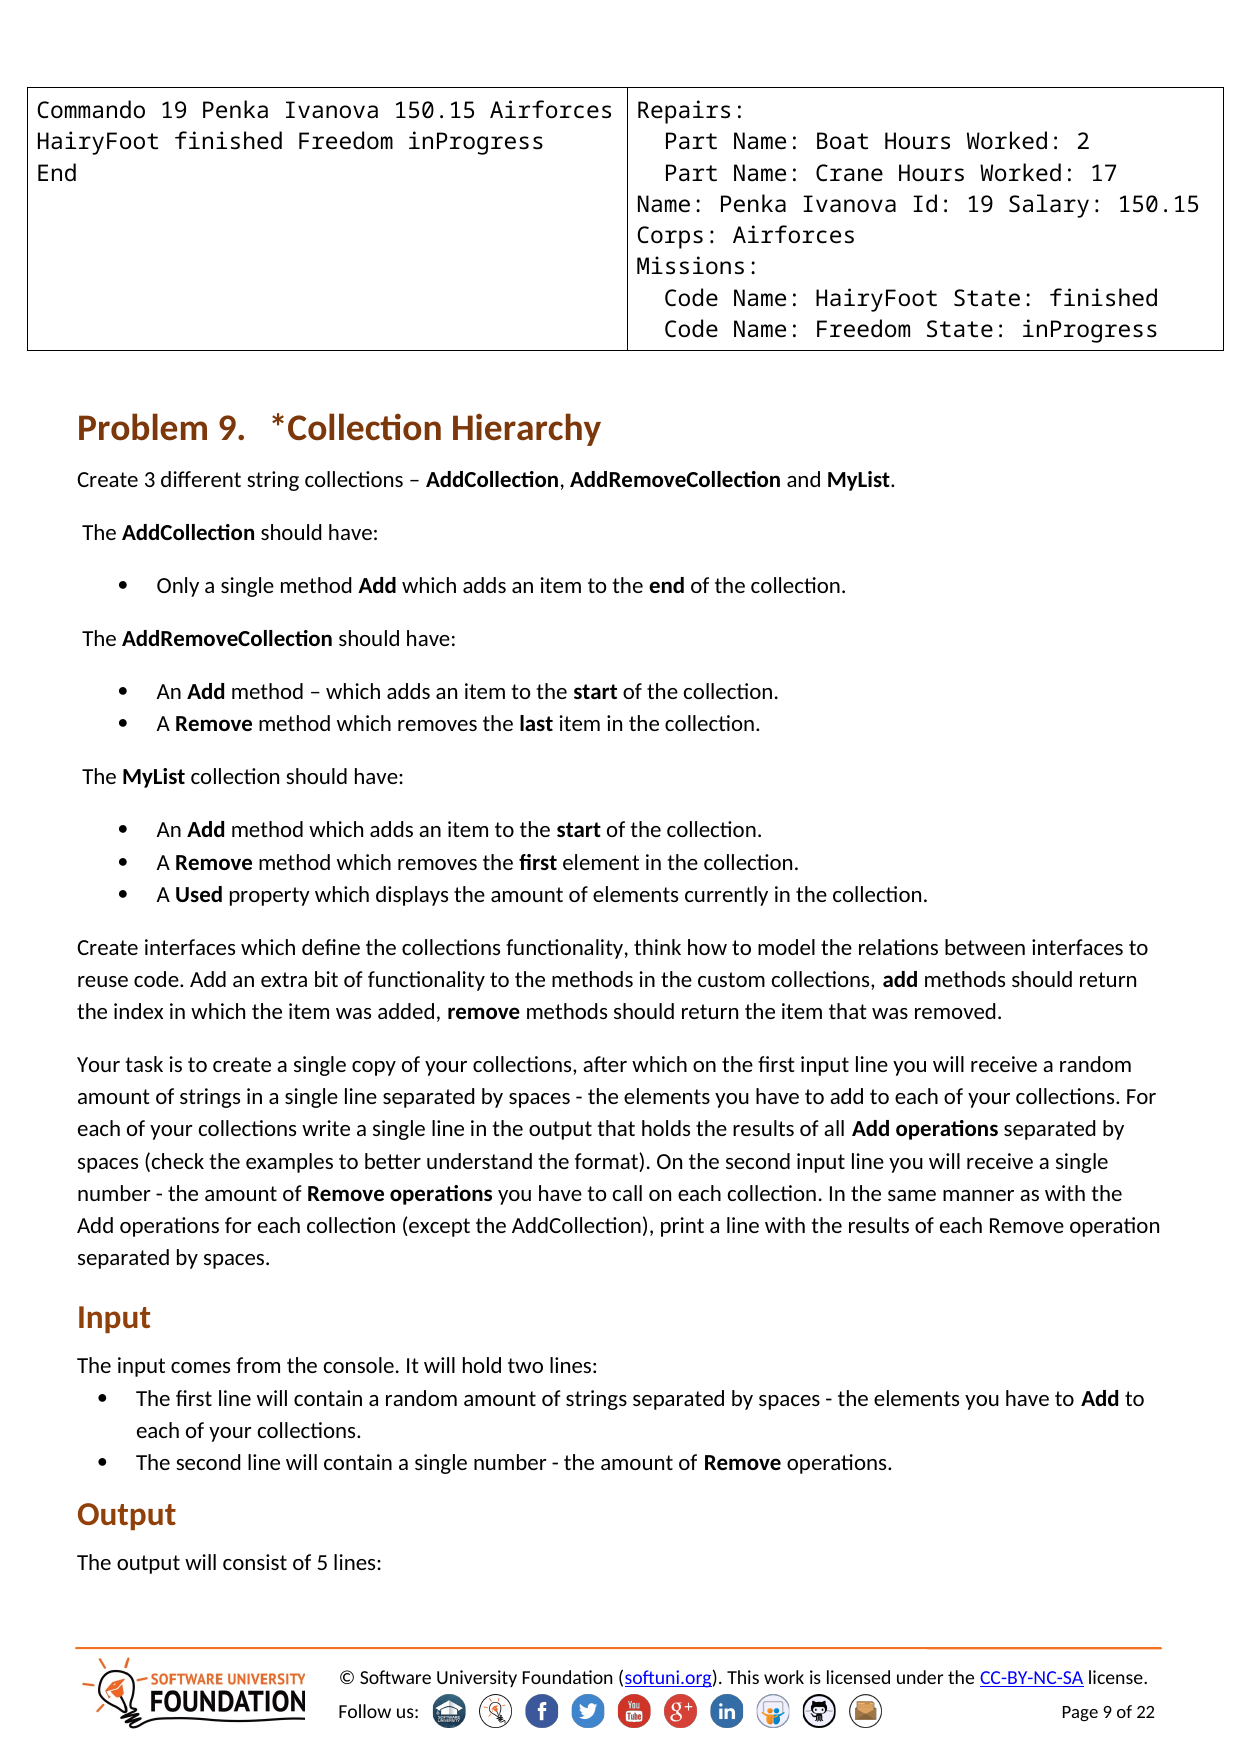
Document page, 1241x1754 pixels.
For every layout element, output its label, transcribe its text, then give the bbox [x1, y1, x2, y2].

picture [81, 1656, 305, 1729]
picture [479, 1694, 512, 1728]
text Your task is to create a single copy of your collections, after which on the first input line you will receive a random amount of strings in a single line separated by spaces - the elements you have to add to each of your collections. For each of your collections write a single line in the output that holds the results of all Add operations separated by spaces (check the examples to better understand the format). On the second input line you will receive a single number - the amount of Remove operations you have to call on each collection. In the same manner as with the Add operations for each collection (except the AddCollection), print a line with the results of each Remove operation separated by spaces. [77, 1050, 1163, 1271]
list The second line will contain a single number - the amount of Remove operations. [98, 1448, 1163, 1476]
picture [617, 1694, 651, 1728]
list A Used property which displays the amount of elements currently in the collection. [119, 880, 1163, 908]
picture [710, 1694, 744, 1728]
picture [571, 1694, 605, 1728]
list A Remove method which removes the last item in the collection. [119, 709, 1163, 737]
list The first line will contain a random amount of strings separated by spaces - the elements you have to Add to each of your collections. [98, 1384, 1163, 1444]
picture [802, 1694, 836, 1728]
picture [664, 1694, 697, 1728]
text Create 3 different string collections – AddCollection, AddRemoveCollection and MyList. [77, 465, 1163, 493]
list A Remove method which removes the first element in the collection. [119, 848, 1163, 876]
picture [525, 1694, 559, 1728]
picture [432, 1694, 466, 1728]
text The MyList collection should have: [77, 762, 1163, 790]
text The output will consist of 5 lines: [77, 1548, 1163, 1576]
list An Add method which adds an item to the start of the collection. [119, 815, 1163, 843]
text The AddCollection should have: [77, 518, 1163, 546]
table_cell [628, 88, 1223, 350]
picture [756, 1694, 790, 1728]
subtitle *Collection Hierarchy [77, 404, 1163, 450]
text The input comes from the console. It will hold two lines: [77, 1351, 1163, 1379]
subtitle Input [77, 1296, 1163, 1337]
picture [849, 1694, 882, 1728]
list An Add method – which adds an item to the start of the collection. [119, 677, 1163, 705]
text Create interfaces which define the collections functionality, think how to model the relations between interfaces to reuse code. Add an extra bit of functionality to the methods in the custom collections, add methods should return the index in which the item was added, remove methods should return the item that was removed. [77, 933, 1163, 1025]
text The AddRemoveCollection should have: [77, 624, 1163, 652]
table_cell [28, 88, 627, 350]
subtitle Output [77, 1493, 1163, 1533]
list Only a single method Add which adds an item to the end of the collection. [119, 571, 1163, 599]
